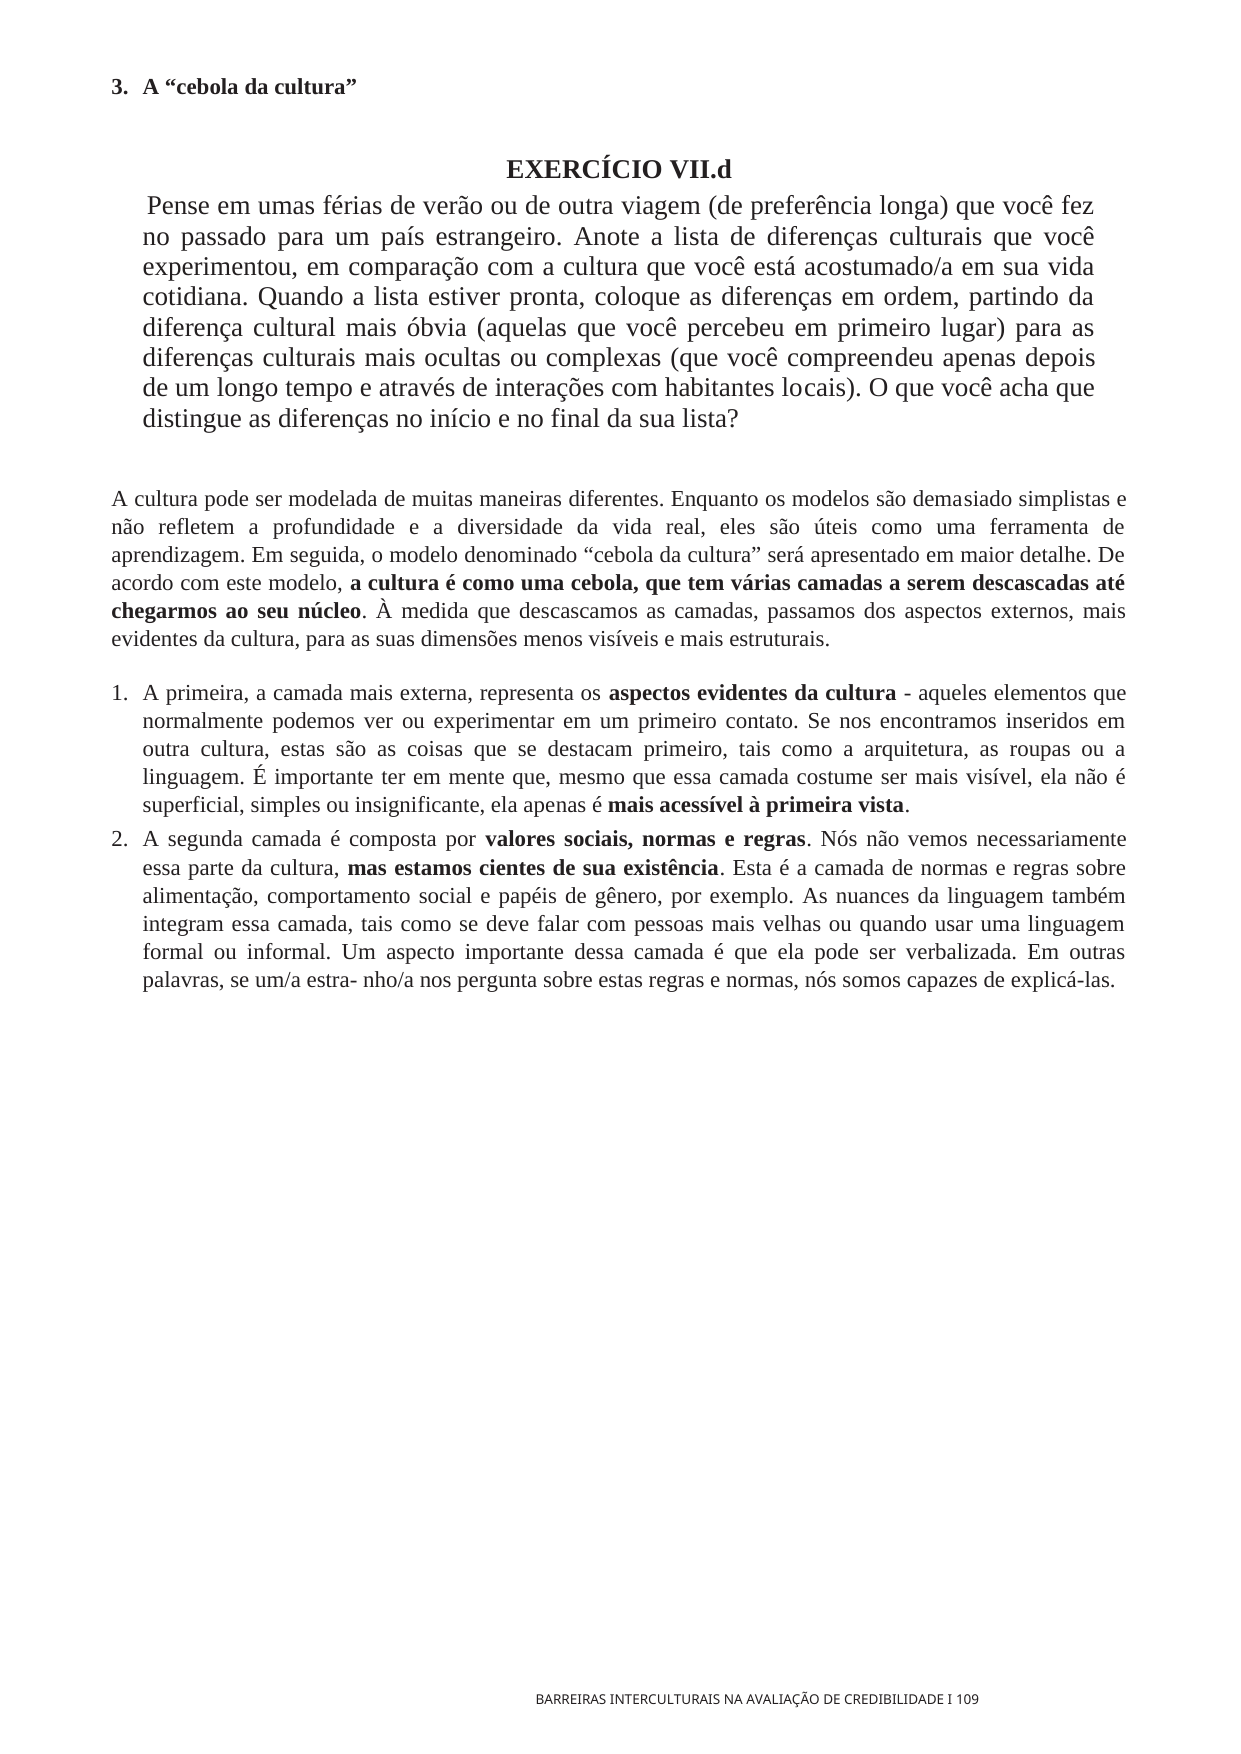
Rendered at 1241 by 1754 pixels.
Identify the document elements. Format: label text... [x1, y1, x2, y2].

text EXERCÍCIO VII.d [111, 154, 1127, 184]
text Pense em umas férias de verão ou de outra viagem (de preferência longa) que você fez no passado para um país estrangeiro. Anote a lista de diferenças culturais que você experimentou, em comparação com a cultura que você está acostumado/a em sua vida cotidiana. Quando a lista estiver pronta, coloque as diferenças em ordem, partindo da diferença cultural mais óbvia (aquelas que você percebeu em primeiro lugar) para as diferenças culturais mais ocultas ou complexas (que você compreendeu apenas depois de um longo tempo e através de interações com habitantes locais). O que você acha que distingue as diferenças no início e no final da sua lista? [142, 190, 1096, 433]
list A “cebola da cultura” [111, 73, 1127, 100]
list A segunda camada é composta por valores sociais, normas e regras. Nós não vemos necessariamente essa parte da cultura, mas estamos cientes de sua existência. Esta é a camada de normas e regras sobre alimentação, comportamento social e papéis de gênero, por exemplo. As nuances da linguagem também integram essa camada, tais como se deve falar com pessoas mais velhas ou quando usar uma linguagem formal ou informal. Um aspecto importante dessa camada é que ela pode ser verbalizada. Em outras palavras, se um/a estra- nho/a nos pergunta sobre estas regras e normas, nós somos capazes de explicá-las. [111, 826, 1127, 992]
list A primeira, a camada mais externa, representa os aspectos evidentes da cultura - aqueles elementos que normalmente podemos ver ou experimentar em um primeiro contato. Se nos encontramos inseridos em outra cultura, estas são as coisas que se destacam primeiro, tais como a arquitetura, as roupas ou a linguagem. É importante ter em mente que, mesmo que essa camada costume ser mais visível, ela não é superficial, simples ou insignificante, ela apenas é mais acessível à primeira vista. [111, 679, 1127, 817]
text A cultura pode ser modelada de muitas maneiras diferentes. Enquanto os modelos são demasiado simplistas e não refletem a profundidade e a diversidade da vida real, eles são úteis como uma ferramenta de aprendizagem. Em seguida, o modelo denominado “cebola da cultura” será apresentado em maior detalhe. De acordo com este modelo, a cultura é como uma cebola, que tem várias camadas a serem descascadas até chegarmos ao seu núcleo. À medida que descascamos as camadas, passamos dos aspectos externos, mais evidentes da cultura, para as suas dimensões menos visíveis e mais estruturais. [111, 485, 1127, 652]
